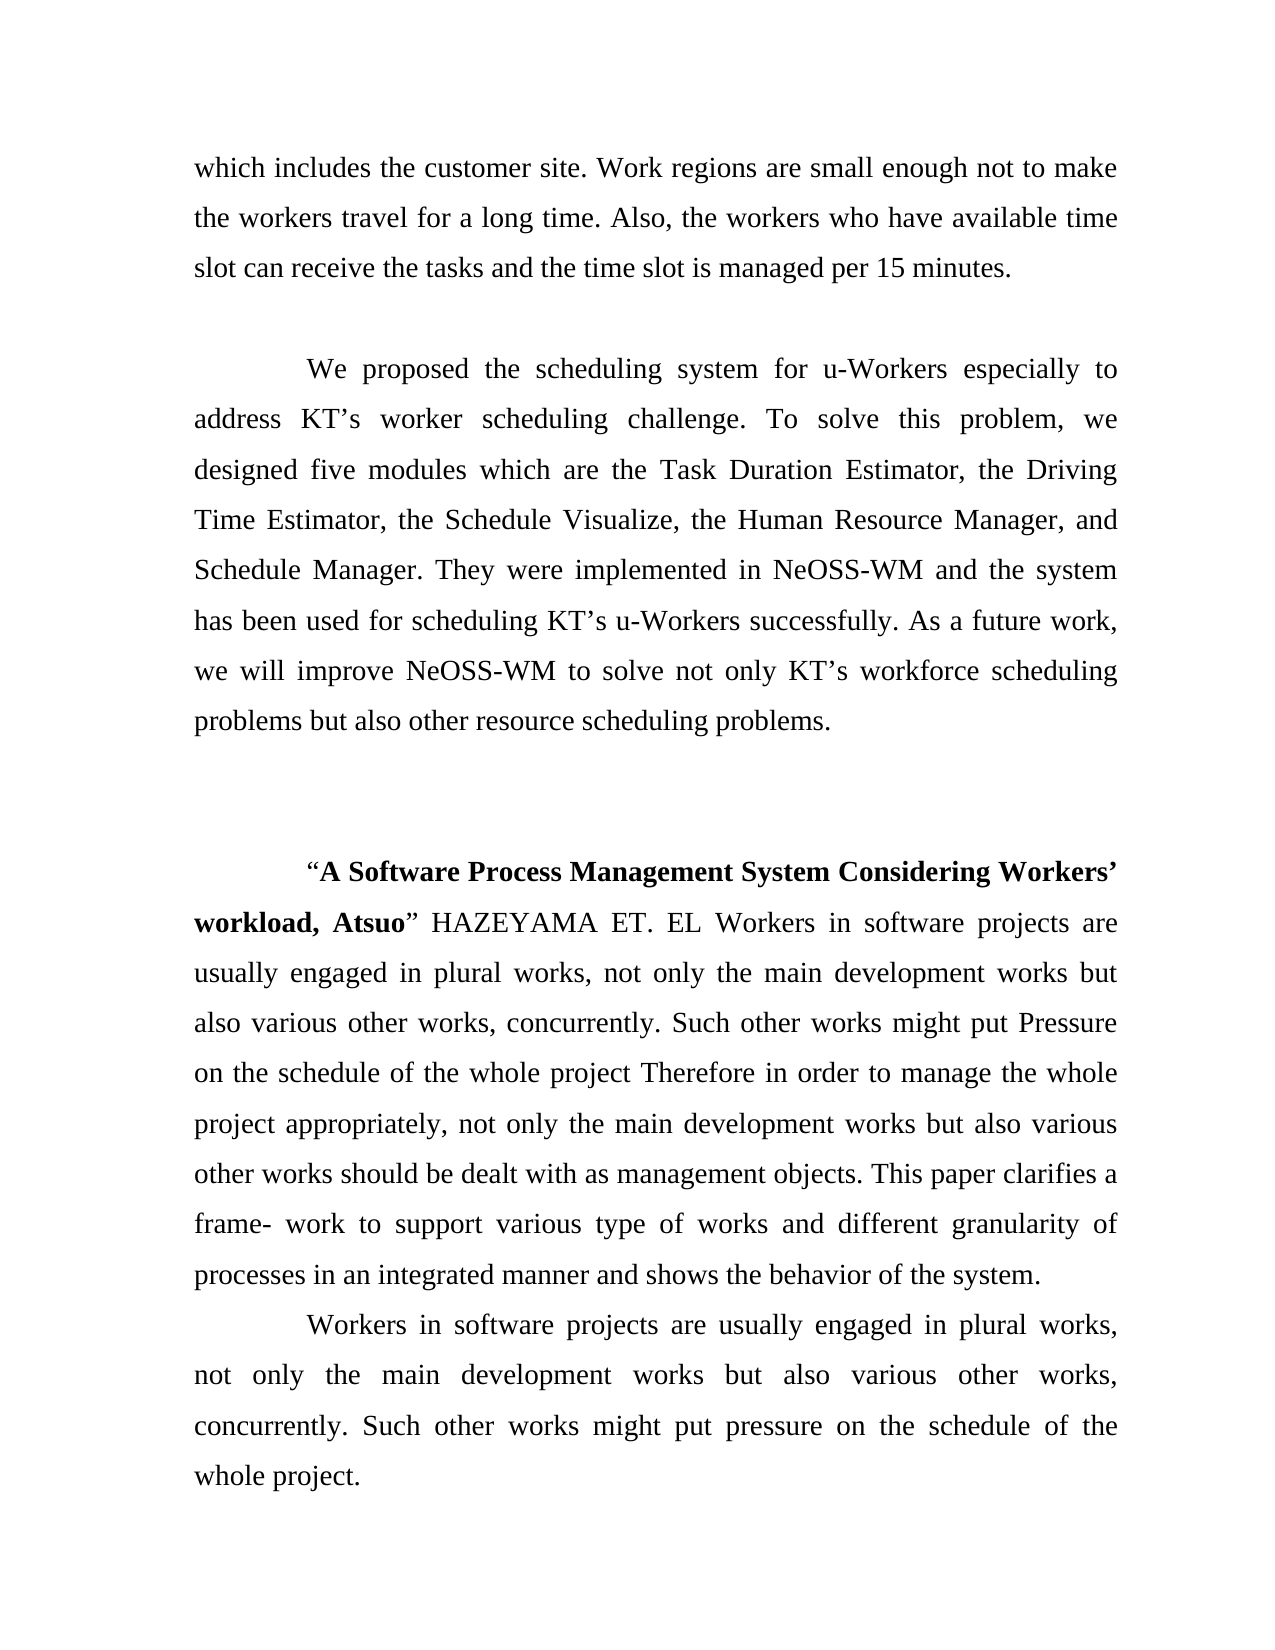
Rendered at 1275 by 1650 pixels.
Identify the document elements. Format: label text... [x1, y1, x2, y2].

list We proposed the scheduling system for u-Workers especially to address KT’s worker scheduling challenge. To solve this problem, we designed five modules which are the Task Duration Estimator, the Driving Time Estimator, the Schedule Visualize, the Human Resource Manager, and Schedule Manager. They were implemented in NeOSS-WM and the system has been used for scheduling KT’s u-Workers successfully. As a future work, we will improve NeOSS-WM to solve not only KT’s workforce scheduling problems but also other resource scheduling problems. [194, 351, 1118, 737]
list “A Software Process Management System Considering Workers’ workload, Atsuo” HAZEYAMA ET. EL Workers in software projects are usually engaged in plural works, not only the main development works but also various other works, concurrently. Such other works might put Pressure on the schedule of the whole project Therefore in order to manage the whole project appropriately, not only the main development works but also various other works should be dealt with as management objects. This paper clarifies a frame- work to support various type of works and different granularity of processes in an integrated manner and shows the behavior of the system. [194, 854, 1118, 1290]
list Workers in software projects are usually engaged in plural works, not only the main development works but also various other works, concurrently. Such other works might put pressure on the schedule of the whole project. [194, 1307, 1118, 1492]
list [194, 150, 1118, 284]
